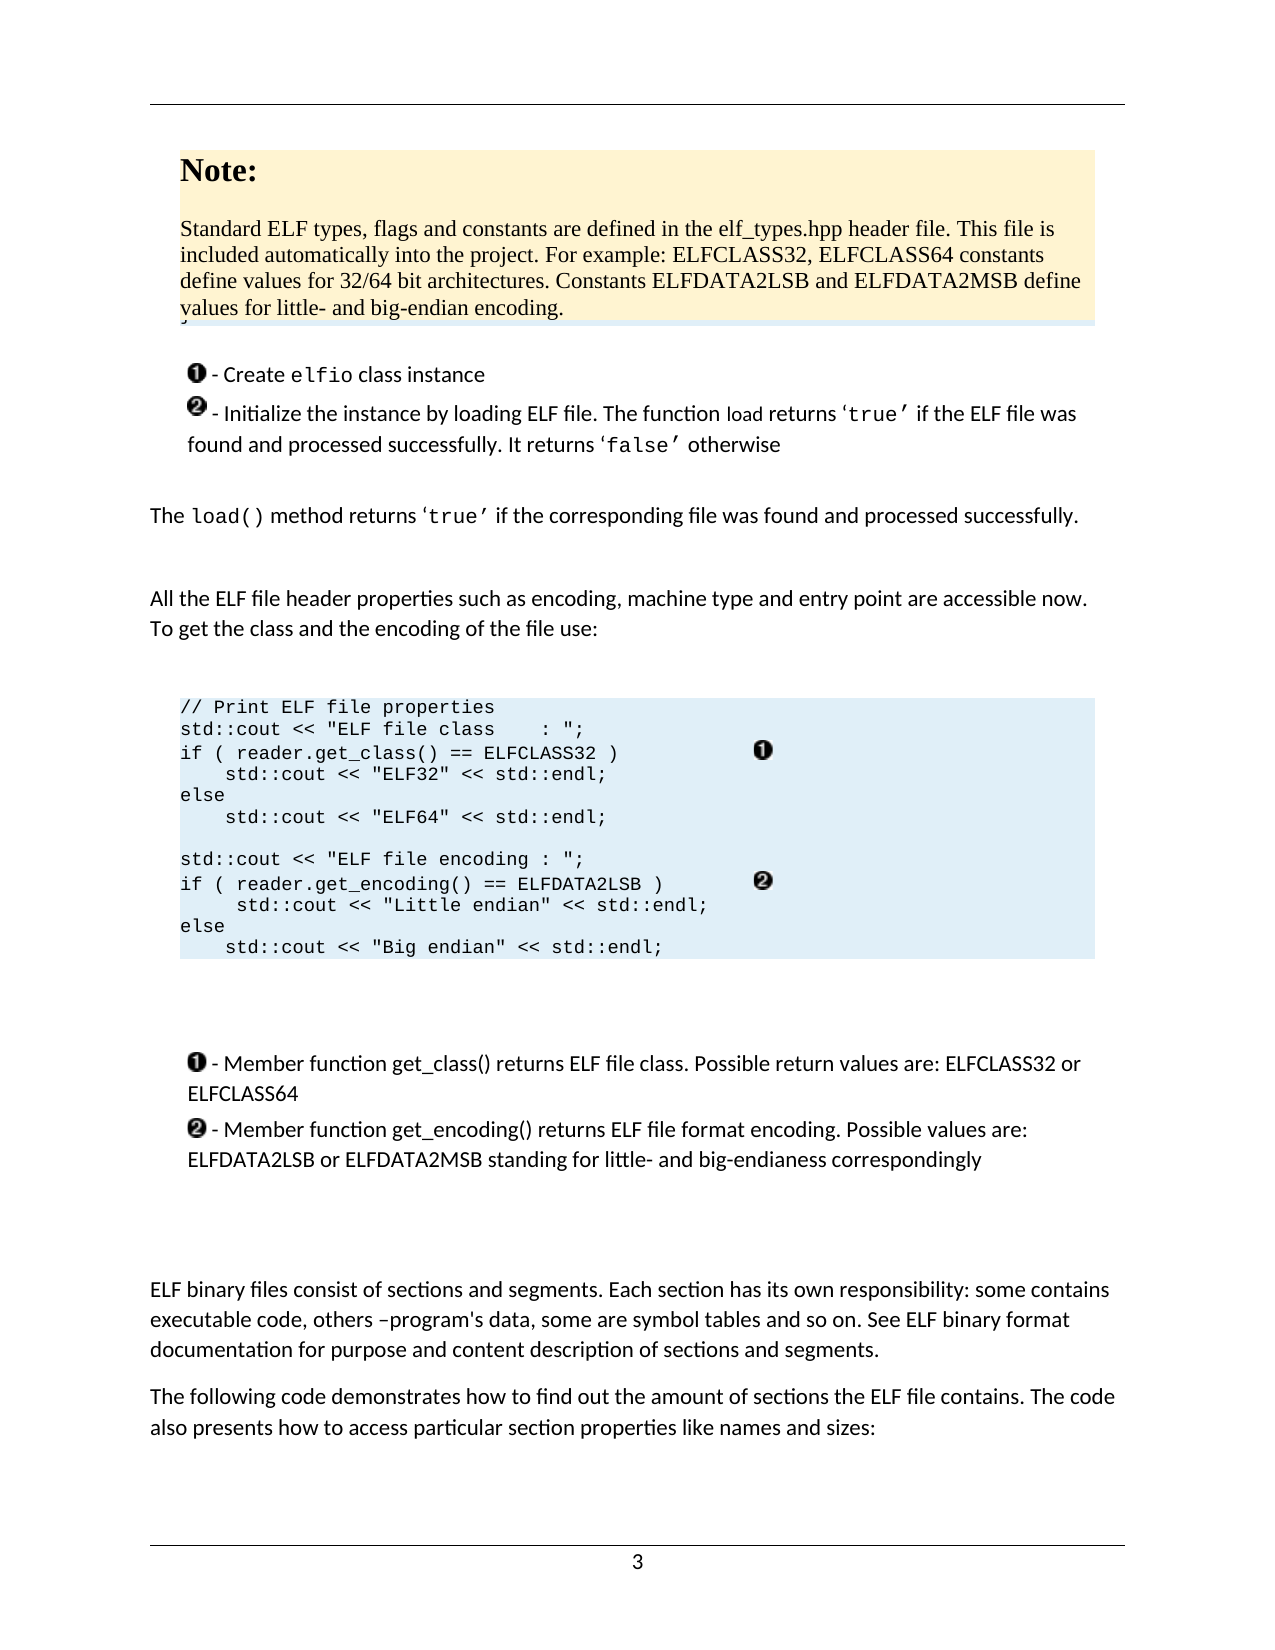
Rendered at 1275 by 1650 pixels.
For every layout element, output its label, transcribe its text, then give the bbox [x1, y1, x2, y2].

text else [180, 917, 1095, 938]
text std::cout << "ELF32" << std::endl; [180, 765, 1095, 786]
text Standard ELF types, flags and constants are defined in the elf_types.hpp header file. This file is included automatically into the project. For example: ELFCLASS32, ELFCLASS64 constants define values for 32/64 bit architectures. Constants ELFDATA2LSB and ELFDATA2MSB define values for little- and big-endian encoding. [180, 215, 1095, 320]
text ELF binary files consist of sections and segments. Each section has its own responsibility: some contains executable code, others –program's data, some are symbol tables and so on. See ELF binary format documentation for purpose and content description of sections and segments. [150, 1275, 1125, 1363]
text if ( reader.get_encoding() == ELFDATA2LSB ) [180, 871, 1095, 896]
text std::cout << "ELF64" << std::endl; [180, 807, 1095, 829]
picture [753, 871, 773, 890]
text All the ELF file header properties such as encoding, machine type and entry point are accessible now. To get the class and the encoding of the file use: [150, 584, 1094, 642]
text std::cout << "ELF file class : "; [180, 719, 1095, 741]
text std::cout << "Big endian" << std::endl; [180, 938, 1095, 959]
picture [753, 740, 773, 760]
text std::cout << "Little endian" << std::endl; [180, 896, 1095, 917]
text - Create elfio class instance [187, 360, 1125, 389]
text else [180, 786, 1095, 807]
text - Member function get_encoding() returns ELF file format encoding. Possible values are: ELFDATA2LSB or ELFDATA2MSB standing for little- and big-endianess correspondingly [187, 1115, 1125, 1173]
picture [187, 396, 207, 416]
picture [187, 363, 207, 383]
text if ( reader.get_class() == ELFCLASS32 ) [180, 741, 1095, 765]
text The load() method returns ‘true’ if the corresponding file was found and processed successfully. [150, 501, 1094, 530]
text Note: [180, 150, 1095, 188]
text - Initialize the instance by loading ELF file. The function load returns ‘true’ if the ELF file was found and processed successfully. It returns ‘false’ otherwise [187, 397, 1125, 459]
text std::cout << "ELF file encoding : "; [180, 850, 1095, 871]
text - Member function get_class() returns ELF file class. Possible return values are: ELFCLASS32 or ELFCLASS64 [187, 1049, 1125, 1107]
picture [187, 1052, 207, 1072]
text // Print ELF file properties [180, 698, 1095, 719]
picture [187, 1118, 207, 1138]
